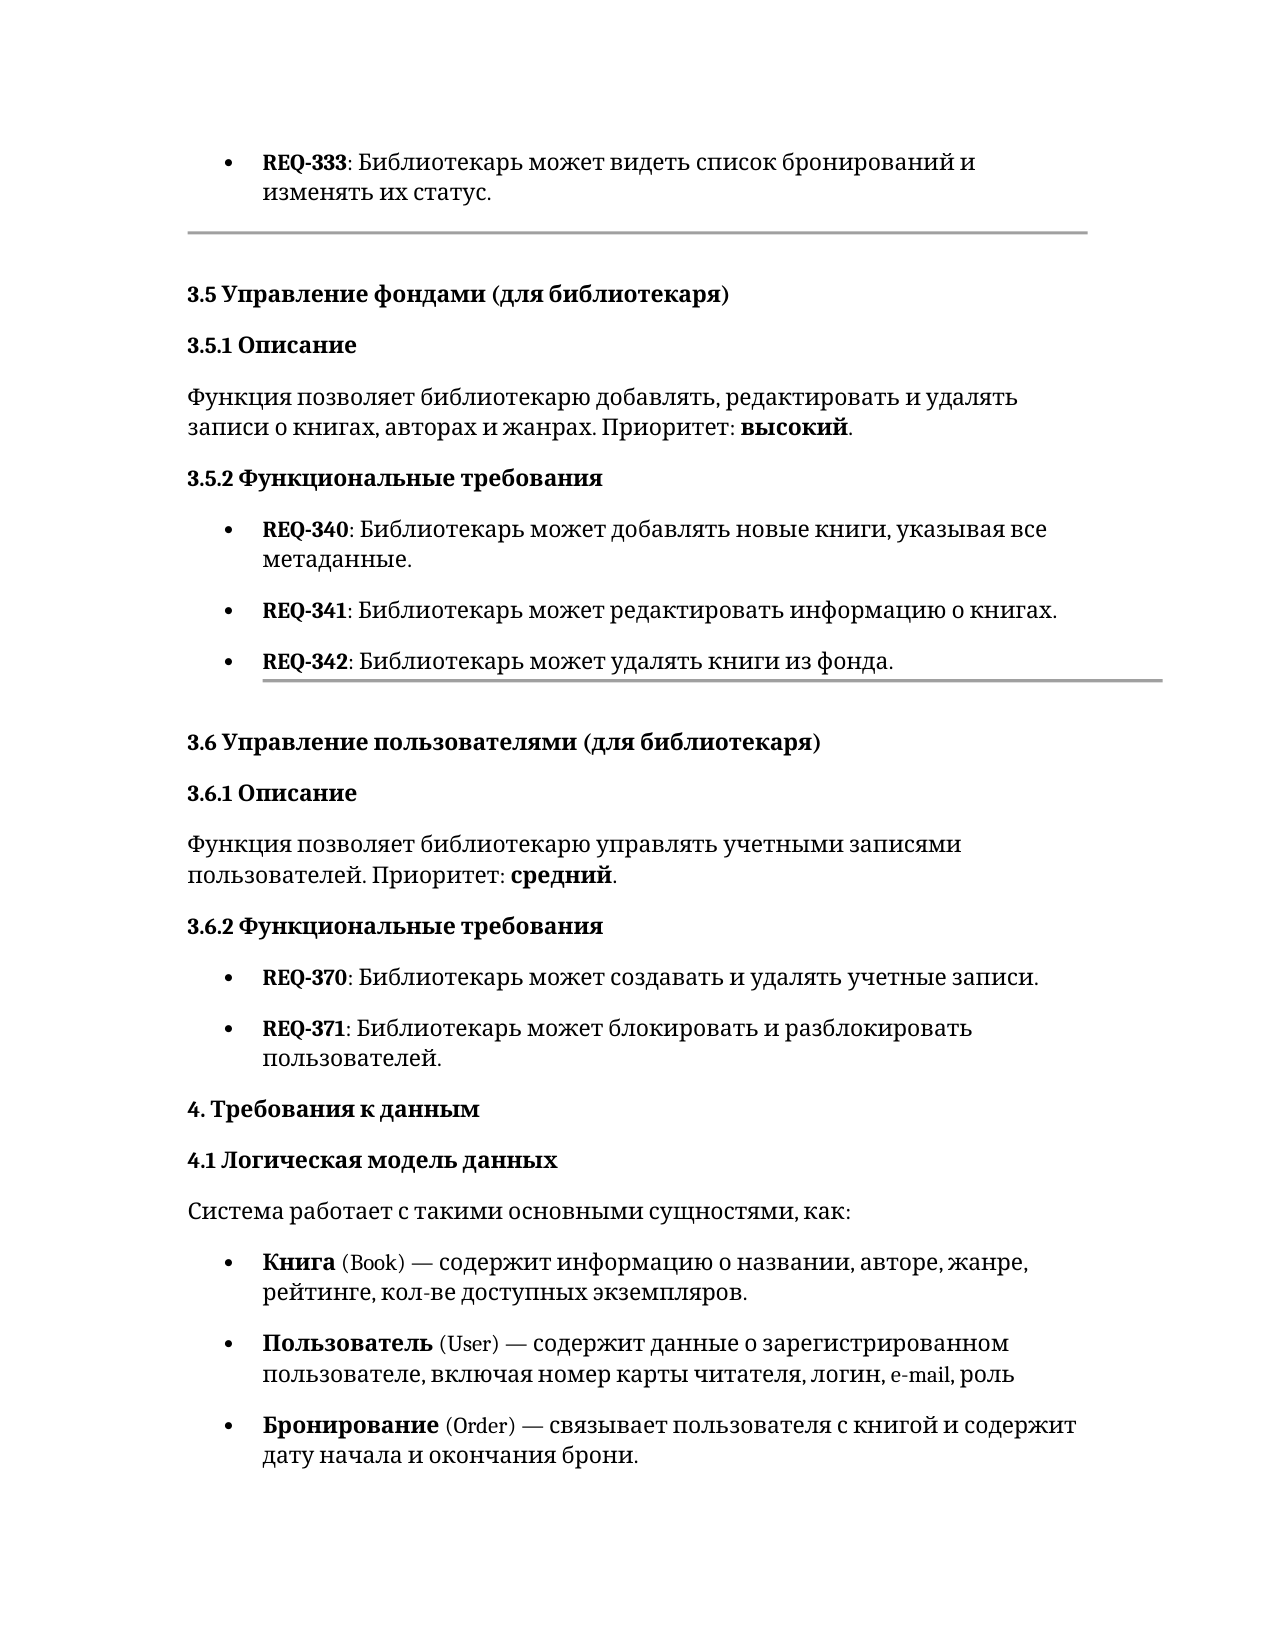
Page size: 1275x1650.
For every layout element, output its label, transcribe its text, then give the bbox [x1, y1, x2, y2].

text 3.5.2 Функциональные требования [187, 466, 1087, 492]
text 3.5.1 Описание [187, 333, 1087, 360]
list REQ-370: Библиотекарь может создавать и удалять учетные записи. [225, 964, 1087, 991]
text Функция позволяет библиотекарю управлять учетными записями пользователей. Приоритет: средний. [187, 832, 1087, 889]
text 4. Требования к данным [187, 1097, 1087, 1123]
list Бронирование (Order) — связывает пользователя с книгой и содержит дату начала и окончания брони. [225, 1412, 1087, 1469]
text 3.6 Управление пользователями (для библиотекаря) [187, 730, 1087, 757]
list Книга (Book) — содержит информацию о названии, авторе, жанре, рейтинге, кол-ве доступных экземпляров. [225, 1250, 1087, 1307]
text Функция позволяет библиотекарю добавлять, редактировать и удалять записи о книгах, авторах и жанрах. Приоритет: высокий. [187, 384, 1087, 441]
list REQ-340: Библиотекарь может добавлять новые книги, указывая все метаданные. [225, 517, 1087, 573]
list REQ-342: Библиотекарь может удалять книги из фонда. [225, 649, 1087, 706]
list REQ-341: Библиотекарь может редактировать информацию о книгах. [225, 598, 1087, 624]
text 3.5 Управление фондами (для библиотекаря) [187, 282, 1087, 309]
text 3.6.1 Описание [187, 781, 1087, 808]
list Пользователь (User) — содержит данные о зарегистрированном пользователе, включая номер карты читателя, логин, e-mail, роль [225, 1331, 1087, 1388]
list REQ-333: Библиотекарь может видеть список бронирований и изменять их статус. [225, 150, 1087, 207]
text 4.1 Логическая модель данных [187, 1148, 1087, 1174]
list REQ-371: Библиотекарь может блокировать и разблокировать пользователей. [225, 1016, 1087, 1072]
text Система работает с такими основными сущностями, как: [187, 1199, 1087, 1225]
text 3.6.2 Функциональные требования [187, 913, 1087, 940]
